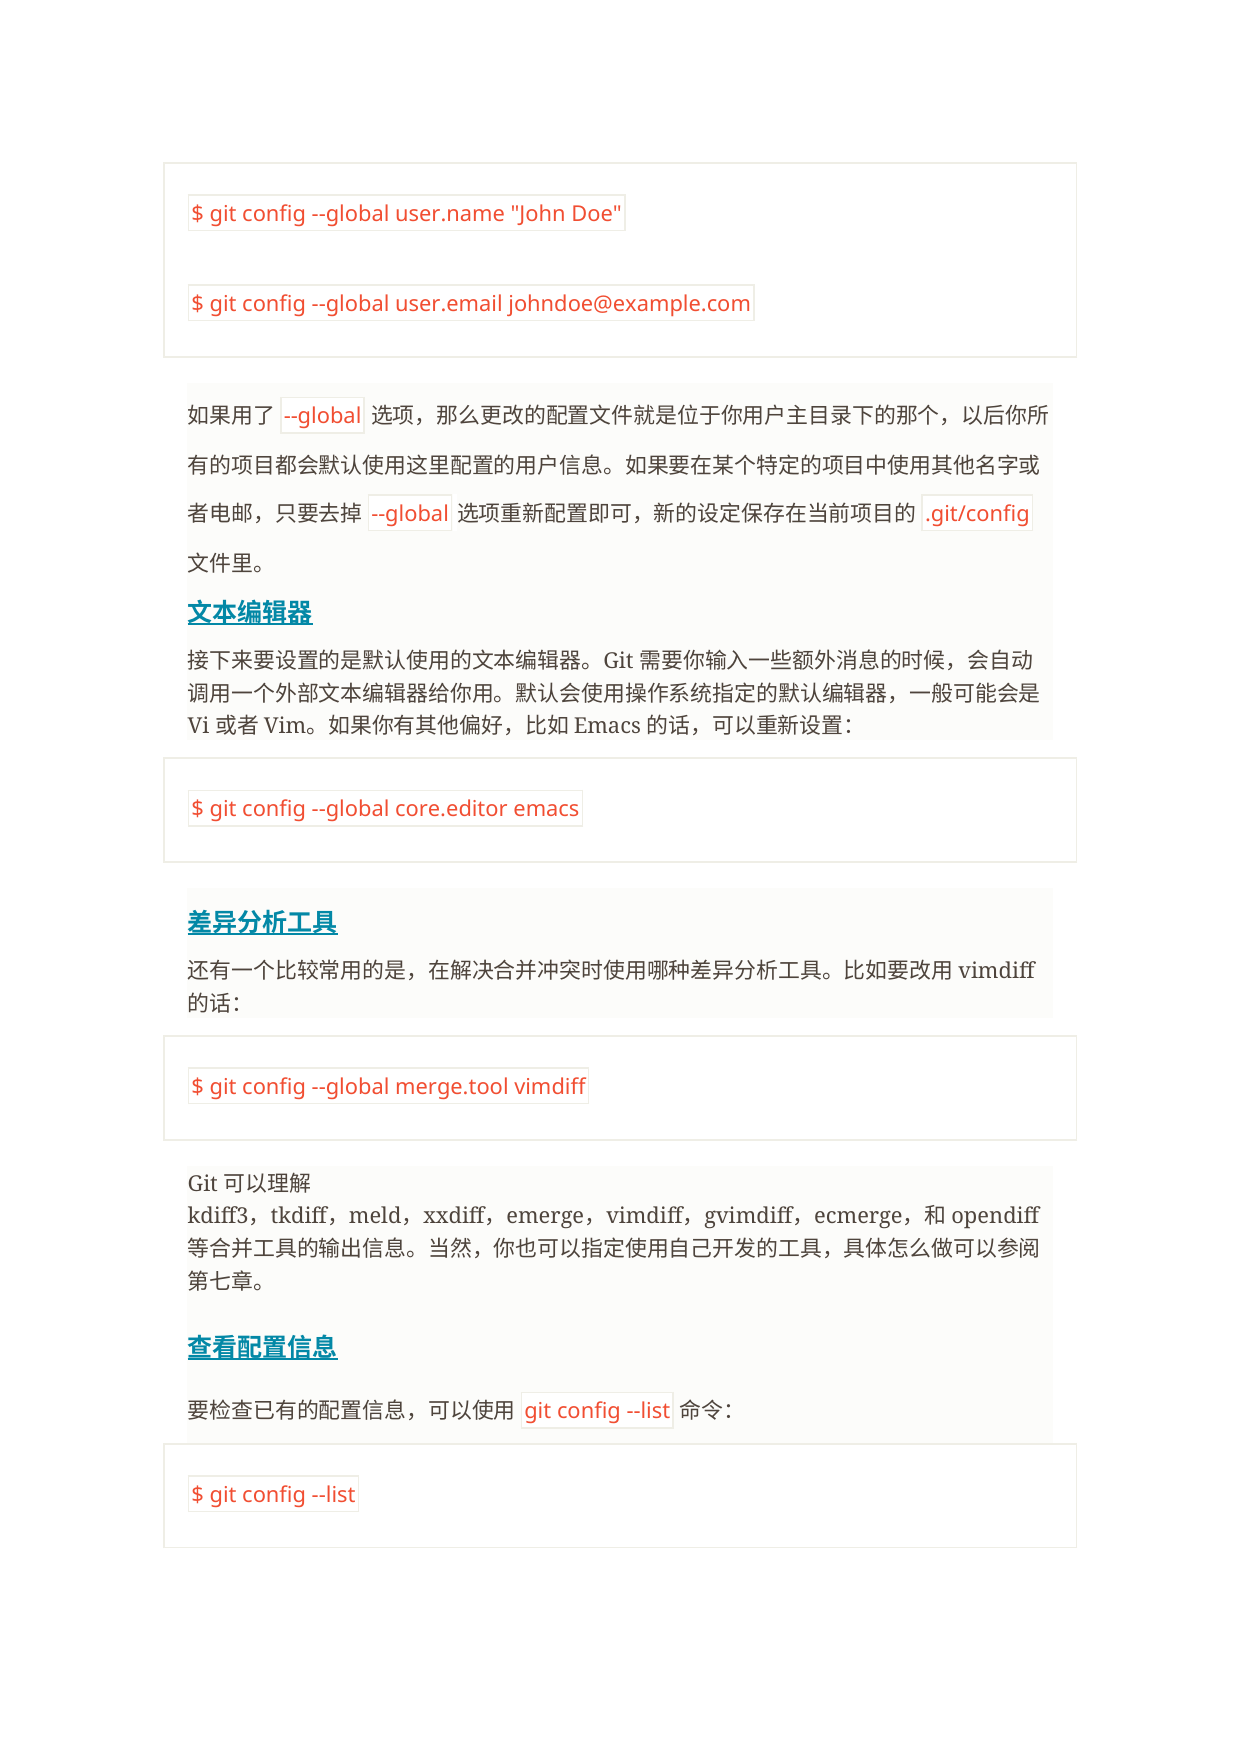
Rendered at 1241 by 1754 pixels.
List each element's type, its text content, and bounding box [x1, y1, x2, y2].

text $ git config --global core.editor emacs [165, 759, 1076, 861]
subtitle 差异分析工具 [187, 888, 1053, 953]
text 如果用了 --global 选项，那么更改的配置文件就是位于你用户主目录下的那个，以后你所有的项目都会默认使用这里配置的用户信息。如果要在某个特定的项目中使用其他名字或者电邮，只要去掉 --global选项重新配置即可，新的设定保存在当前项目的 .git/config 文件里。 [187, 383, 1053, 578]
subtitle 文本编辑器 [187, 578, 1053, 643]
text $ git config --list [165, 1445, 1076, 1547]
text 接下来要设置的是默认使用的文本编辑器。Git 需要你输入一些额外消息的时候，会自动调用一个外部文本编辑器给你用。默认会使用操作系统指定的默认编辑器，一般可能会是 Vi 或者 Vim。如果你有其他偏好，比如 Emacs 的话，可以重新设置： [187, 643, 1053, 740]
text 要检查已有的配置信息，可以使用 git config --list 命令： [187, 1378, 1053, 1443]
text $ git config --global user.name "John Doe" [165, 164, 1076, 245]
text Git 可以理解 kdiff3，tkdiff，meld，xxdiff，emerge，vimdiff，gvimdiff，ecmerge，和 opendiff 等合并工具的输出信息。当然，你也可以指定使用自己开发的工具，具体怎么做可以参阅第七章。 [187, 1166, 1053, 1296]
subtitle 查看配置信息 [187, 1313, 1053, 1378]
text $ git config --global user.email johndoe@example.com [165, 252, 1076, 356]
text $ git config --global merge.tool vimdiff [165, 1037, 1076, 1139]
text 还有一个比较常用的是，在解决合并冲突时使用哪种差异分析工具。比如要改用 vimdiff 的话： [187, 953, 1053, 1018]
